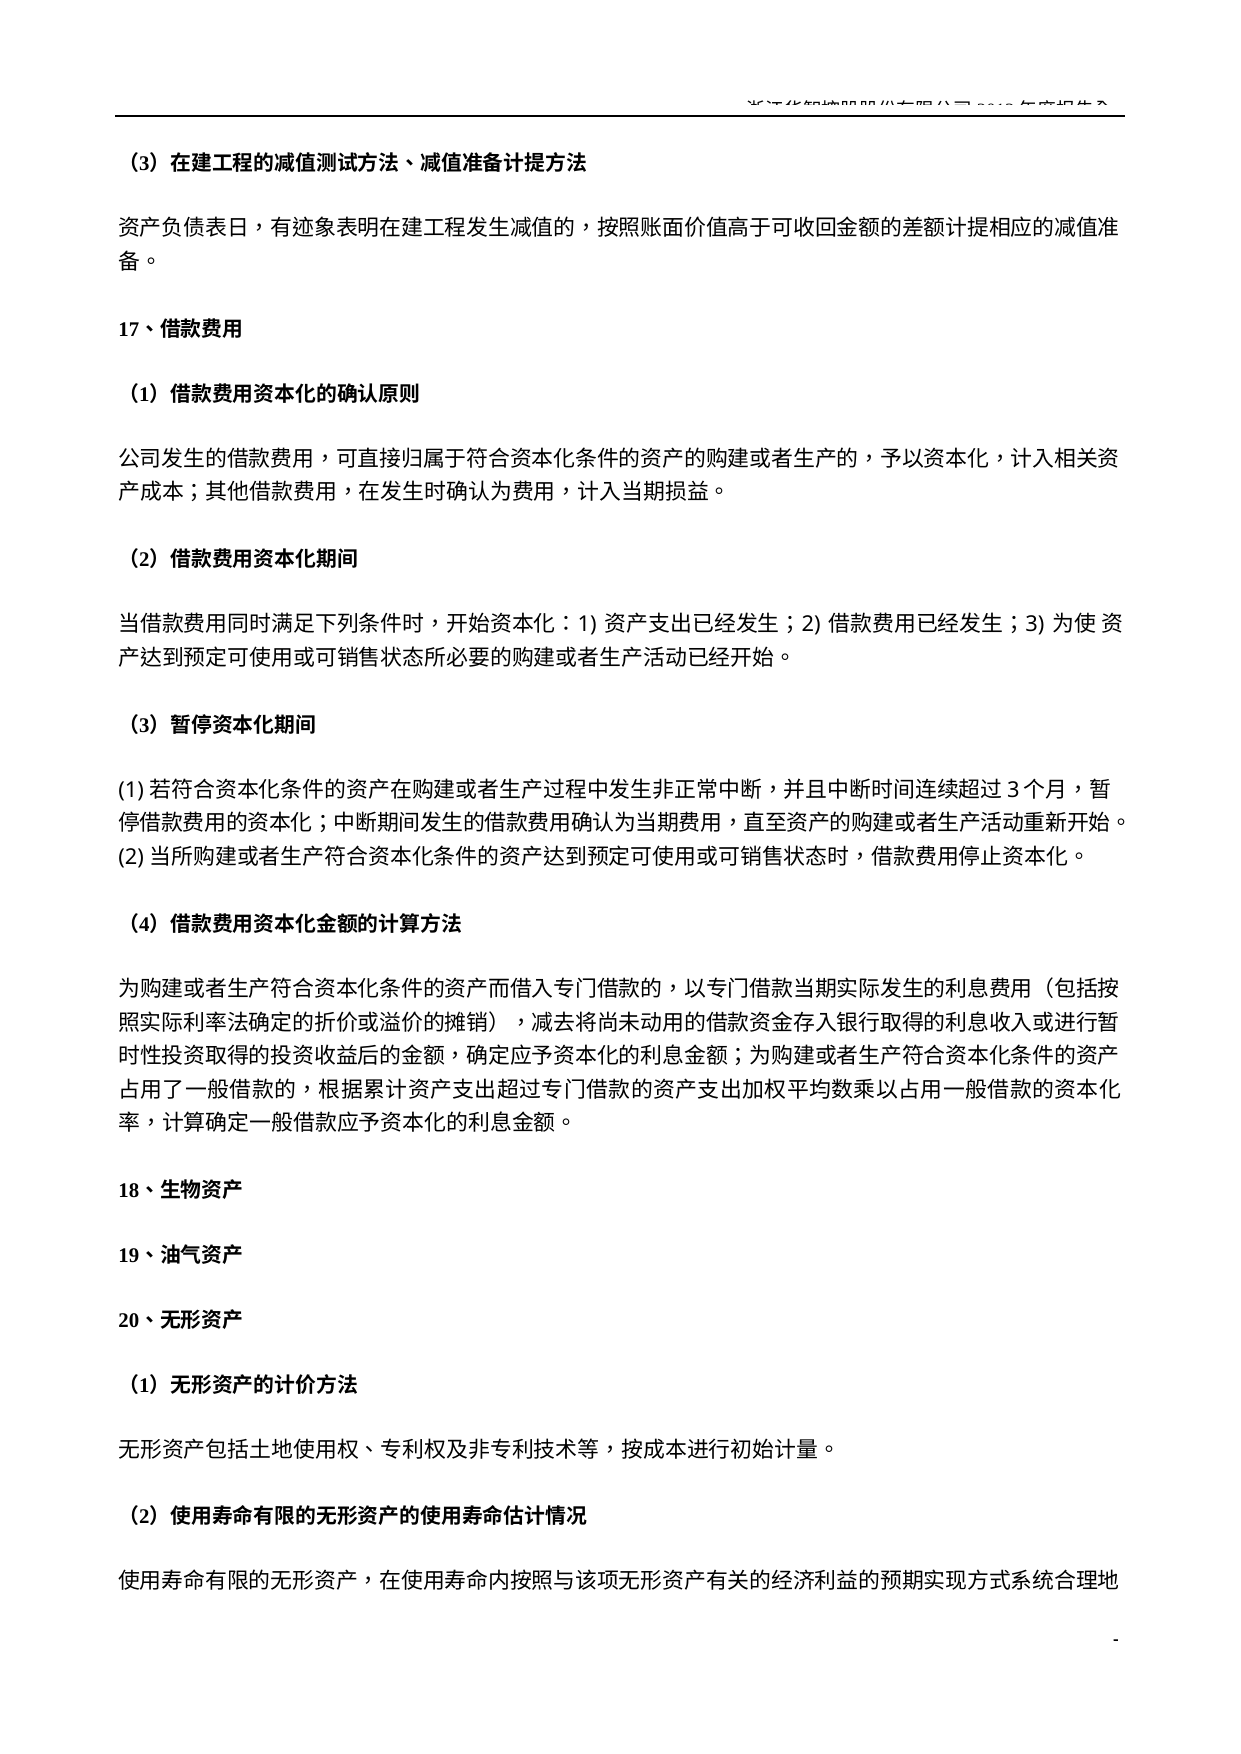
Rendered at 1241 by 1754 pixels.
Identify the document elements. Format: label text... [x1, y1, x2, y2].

text 资产负债表日，有迹象表明在建工程发生减值的，按照账面价值高于可收回金额的差额计提相应的减值准 备。 [118, 212, 1144, 276]
text （3）在建工程的减值测试方法、减值准备计提方法 [118, 148, 1144, 177]
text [118, 1565, 1144, 1595]
text （1）借款费用资本化的确认原则 [118, 379, 1144, 407]
text （1）无形资产的计价方法 [118, 1370, 1144, 1399]
text （4）借款费用资本化金额的计算方法 [118, 909, 1144, 937]
text 当借款费用同时满足下列条件时，开始资本化：1) 资产支出已经发生；2) 借款费用已经发生；3) 为使 资产达到预定可使用或可销售状态所必要的购建或者生产活动已经开始。 [118, 608, 1144, 672]
text 无形资产包括土地使用权、专利权及非专利技术等，按成本进行初始计量。 [118, 1434, 1144, 1464]
text （2）使用寿命有限的无形资产的使用寿命估计情况 [118, 1501, 1144, 1530]
text 17、借款费用 [118, 314, 1144, 342]
text 公司发生的借款费用，可直接归属于符合资本化条件的资产的购建或者生产的，予以资本化，计入相关资 产成本；其他借款费用，在发生时确认为费用，计入当期损益。 [118, 443, 1144, 506]
text (1) 若符合资本化条件的资产在购建或者生产过程中发生非正常中断，并且中断时间连续超过3个月，暂 停借款费用的资本化；中断期间发生的借款费用确认为当期费用，直至资产的购建或者生产活动重新开始。 (2) 当所购建或者生产符合资本化条件的资产达到预定可使用或可销售状态时，借款费用停止资本化。 [118, 774, 1134, 871]
text 18、生物资产 [118, 1176, 1144, 1204]
text （2）借款费用资本化期间 [118, 544, 1144, 573]
text 为购建或者生产符合资本化条件的资产而借入专门借款的，以专门借款当期实际发生的利息费用（包括按 照实际利率法确定的折价或溢价的摊销），减去将尚未动用的借款资金存入银行取得的利息收入或进行暂 时性投资取得的投资收益后的金额，确定应予资本化的利息金额；为购建或者生产符合资本化条件的资产 占用了一般借款的，根据累计资产支出超过专门借款的资产支出加权平均数乘以占用一般借款的资本化 率，计算确定一般借款应予资本化的利息金额。 [118, 973, 1123, 1137]
text 19、油气资产 [118, 1241, 1144, 1269]
text （3）暂停资本化期间 [118, 710, 1144, 738]
text 20、无形资产 [118, 1305, 1144, 1334]
